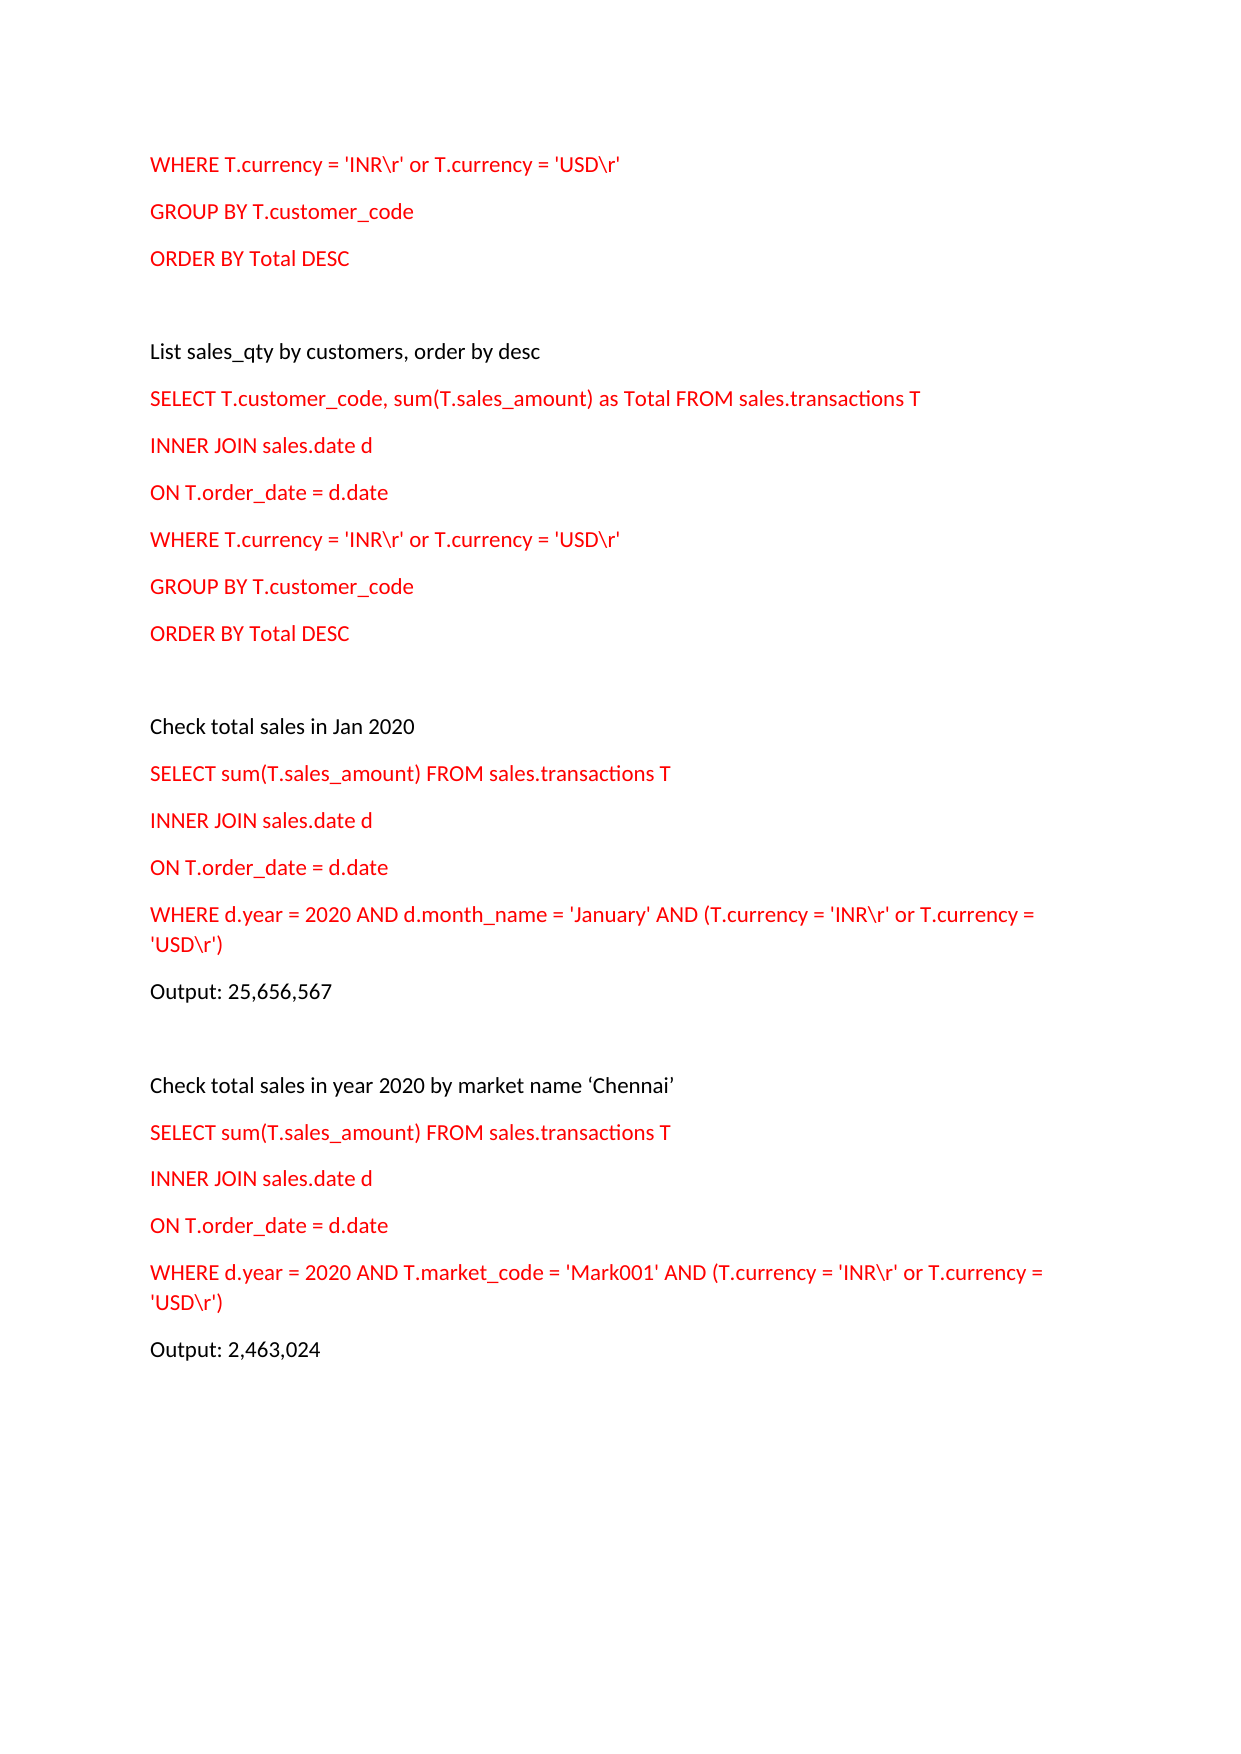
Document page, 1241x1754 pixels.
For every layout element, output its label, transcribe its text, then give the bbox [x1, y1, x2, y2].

text INNER JOIN sales.date d [150, 806, 1090, 834]
text WHERE T.currency = 'INR\r' or T.currency = 'USD\r' [150, 150, 1090, 178]
text INNER JOIN sales.date d [150, 1164, 1090, 1193]
text ON T.order_date = d.date [150, 478, 1090, 506]
text List sales_qty by customers, order by desc [150, 337, 1090, 366]
text ORDER BY Total DESC [150, 619, 1090, 647]
text INNER JOIN sales.date d [150, 431, 1090, 459]
text WHERE d.year = 2020 AND T.market_code = 'Mark001' AND (T.currency = 'INR\r' or T.currency = 'USD\r') [150, 1258, 1090, 1317]
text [150, 384, 1090, 412]
text ON T.order_date = d.date [150, 853, 1090, 881]
text GROUP BY T.customer_code [150, 197, 1090, 225]
text Check total sales in year 2020 by market name ‘Chennai’ [150, 1071, 1090, 1099]
text WHERE d.year = 2020 AND d.month_name = 'January' AND (T.currency = 'INR\r' or T.currency = 'USD\r') [150, 900, 1090, 958]
text Check total sales in Jan 2020 [150, 712, 1090, 741]
text Output: 25,656,567 [150, 977, 1090, 1005]
text Output: 2,463,024 [150, 1335, 1090, 1363]
text WHERE T.currency = 'INR\r' or T.currency = 'USD\r' [150, 525, 1090, 553]
text GROUP BY T.customer_code [150, 572, 1090, 600]
text ORDER BY Total DESC [150, 244, 1090, 272]
text ON T.order_date = d.date [150, 1211, 1090, 1239]
text SELECT sum(T.sales_amount) FROM sales.transactions T [150, 1118, 1090, 1146]
text SELECT sum(T.sales_amount) FROM sales.transactions T [150, 759, 1090, 787]
